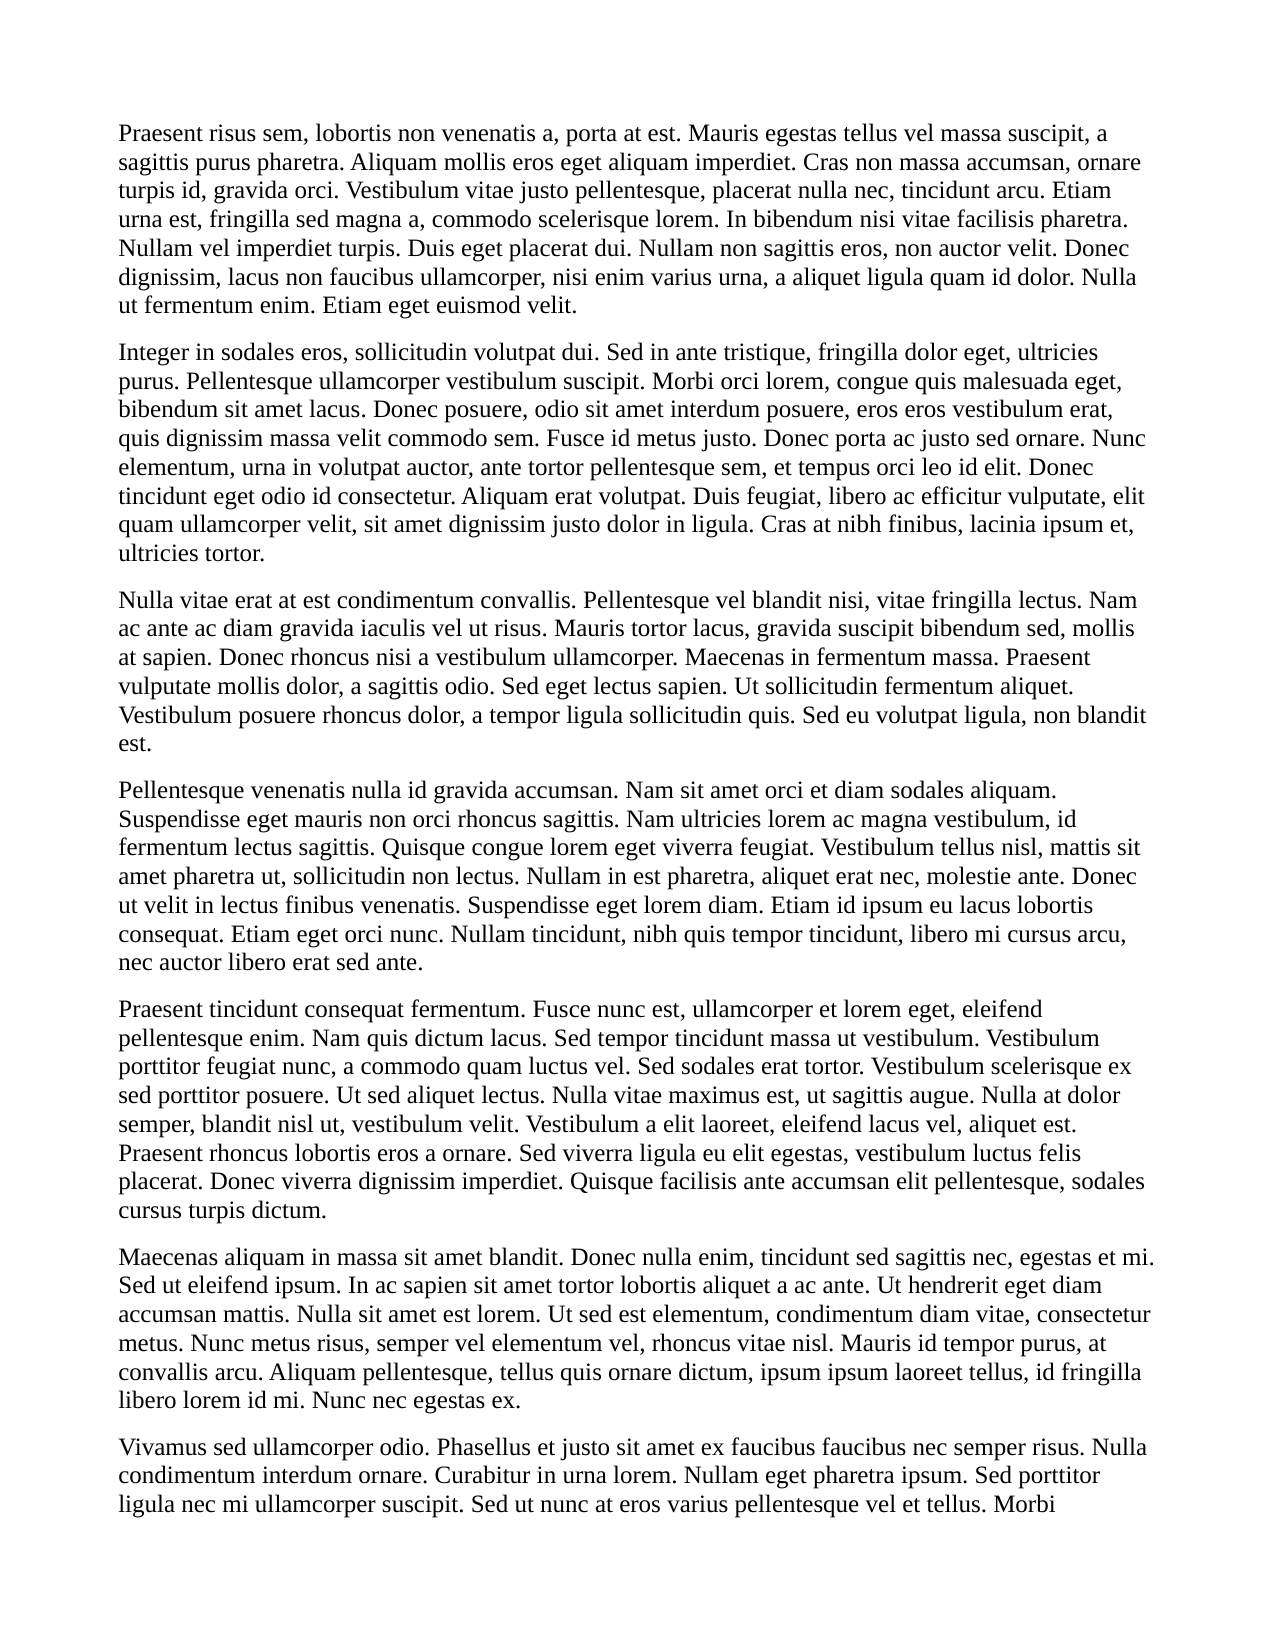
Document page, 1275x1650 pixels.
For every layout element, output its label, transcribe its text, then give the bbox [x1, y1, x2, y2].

text Nulla vitae erat at est condimentum convallis. Pellentesque vel blandit nisi, vitae fringilla lectus. Nam ac ante ac diam gravida iaculis vel ut risus. Mauris tortor lacus, gravida suscipit bibendum sed, mollis at sapien. Donec rhoncus nisi a vestibulum ullamcorper. Maecenas in fermentum massa. Praesent vulputate mollis dolor, a sagittis odio. Sed eget lectus sapien. Ut sollicitudin fermentum aliquet. Vestibulum posuere rhoncus dolor, a tempor ligula sollicitudin quis. Sed eu volutpat ligula, non blandit est. [118, 585, 1157, 757]
text Integer in sodales eros, sollicitudin volutpat dui. Sed in ante tristique, fringilla dolor eget, ultricies purus. Pellentesque ullamcorper vestibulum suscipit. Morbi orci lorem, congue quis malesuada eget, bibendum sit amet lacus. Donec posuere, odio sit amet interdum posuere, eros eros vestibulum erat, quis dignissim massa velit commodo sem. Fusce id metus justo. Donec porta ac justo sed ornare. Nunc elementum, urna in volutpat auctor, ante tortor pellentesque sem, et tempus orci leo id elit. Donec tincidunt eget odio id consectetur. Aliquam erat volutpat. Duis feugiat, libero ac efficitur vulputate, elit quam ullamcorper velit, sit amet dignissim justo dolor in ligula. Cras at nibh finibus, lacinia ipsum et, ultricies tortor. [118, 337, 1157, 567]
text Maecenas aliquam in massa sit amet blandit. Donec nulla enim, tincidunt sed sagittis nec, egestas et mi. Sed ut eleifend ipsum. In ac sapien sit amet tortor lobortis aliquet a ac ante. Ut hendrerit eget diam accumsan mattis. Nulla sit amet est lorem. Ut sed est elementum, condimentum diam vitae, consectetur metus. Nunc metus risus, semper vel elementum vel, rhoncus vitae nisl. Mauris id tempor purus, at convallis arcu. Aliquam pellentesque, tellus quis ornare dictum, ipsum ipsum laoreet tellus, id fringilla libero lorem id mi. Nunc nec egestas ex. [118, 1242, 1157, 1414]
text Pellentesque venenatis nulla id gravida accumsan. Nam sit amet orci et diam sodales aliquam. Suspendisse eget mauris non orci rhoncus sagittis. Nam ultricies lorem ac magna vestibulum, id fermentum lectus sagittis. Quisque congue lorem eget viverra feugiat. Vestibulum tellus nisl, mattis sit amet pharetra ut, sollicitudin non lectus. Nullam in est pharetra, aliquet erat nec, molestie ante. Donec ut velit in lectus finibus venenatis. Suspendisse eget lorem diam. Etiam id ipsum eu lacus lobortis consequat. Etiam eget orci nunc. Nullam tincidunt, nibh quis tempor tincidunt, libero mi cursus arcu, nec auctor libero erat sed ante. [118, 775, 1157, 976]
text Praesent risus sem, lobortis non venenatis a, porta at est. Mauris egestas tellus vel massa suscipit, a sagittis purus pharetra. Aliquam mollis eros eget aliquam imperdiet. Cras non massa accumsan, ornare turpis id, gravida orci. Vestibulum vitae justo pellentesque, placerat nulla nec, tincidunt arcu. Etiam urna est, fringilla sed magna a, commodo scelerisque lorem. In bibendum nisi vitae facilisis pharetra. Nullam vel imperdiet turpis. Duis eget placerat dui. Nullam non sagittis eros, non auctor velit. Donec dignissim, lacus non faucibus ullamcorper, nisi enim varius urna, a aliquet ligula quam id dolor. Nulla ut fermentum enim. Etiam eget euismod velit. [118, 118, 1157, 319]
text Praesent tincidunt consequat fermentum. Fusce nunc est, ullamcorper et lorem eget, eleifend pellentesque enim. Nam quis dictum lacus. Sed tempor tincidunt massa ut vestibulum. Vestibulum porttitor feugiat nunc, a commodo quam luctus vel. Sed sodales erat tortor. Vestibulum scelerisque ex sed porttitor posuere. Ut sed aliquet lectus. Nulla vitae maximus est, ut sagittis augue. Nulla at dolor semper, blandit nisl ut, vestibulum velit. Vestibulum a elit laoreet, eleifend lacus vel, aliquet est. Praesent rhoncus lobortis eros a ornare. Sed viverra ligula eu elit egestas, vestibulum luctus felis placerat. Donec viverra dignissim imperdiet. Quisque facilisis ante accumsan elit pellentesque, sodales cursus turpis dictum. [118, 994, 1157, 1224]
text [118, 1432, 1157, 1518]
